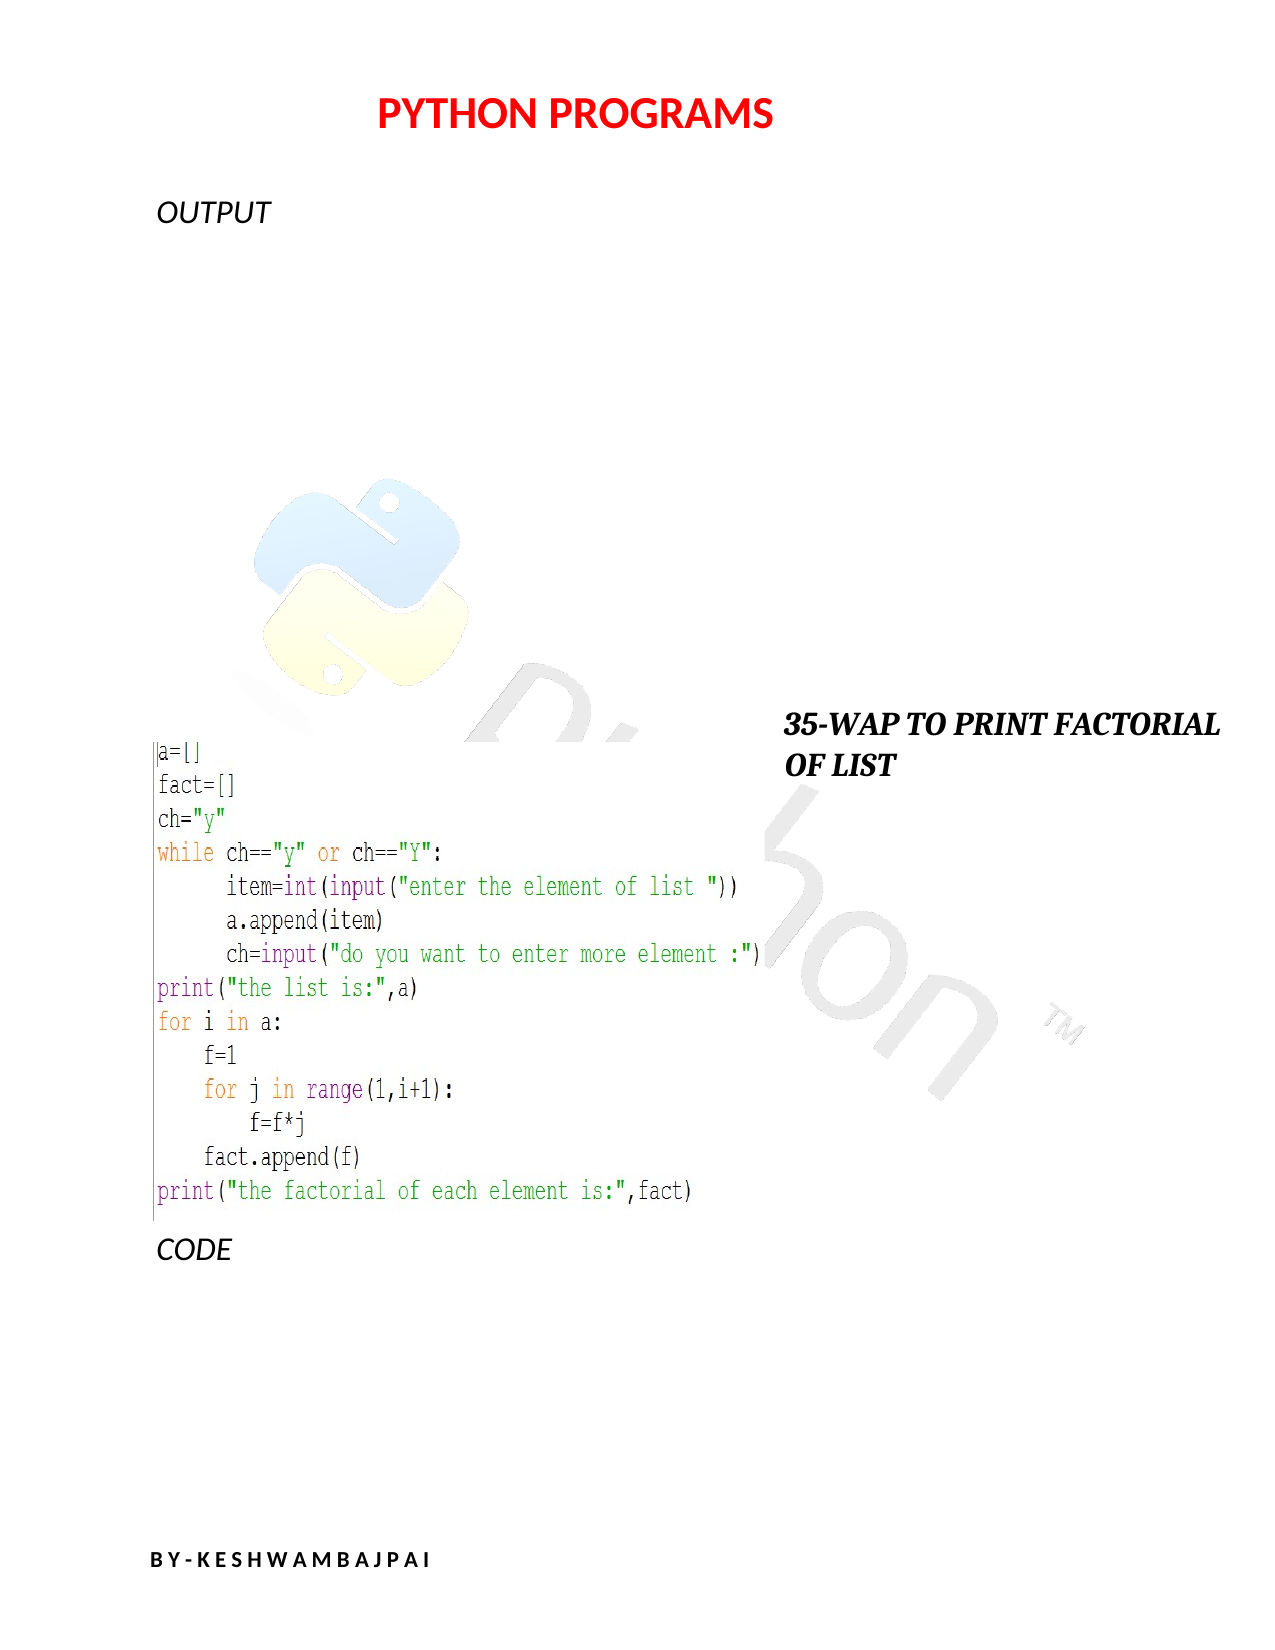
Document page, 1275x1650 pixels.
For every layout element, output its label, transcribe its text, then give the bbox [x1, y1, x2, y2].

text CODE [148, 1228, 1232, 1269]
picture [165, 415, 716, 705]
subtitle 35-WAP TO PRINT FACTORIAL OF LIST [148, 705, 1232, 785]
text OUTPUT [148, 191, 1232, 232]
picture [153, 742, 1111, 1228]
